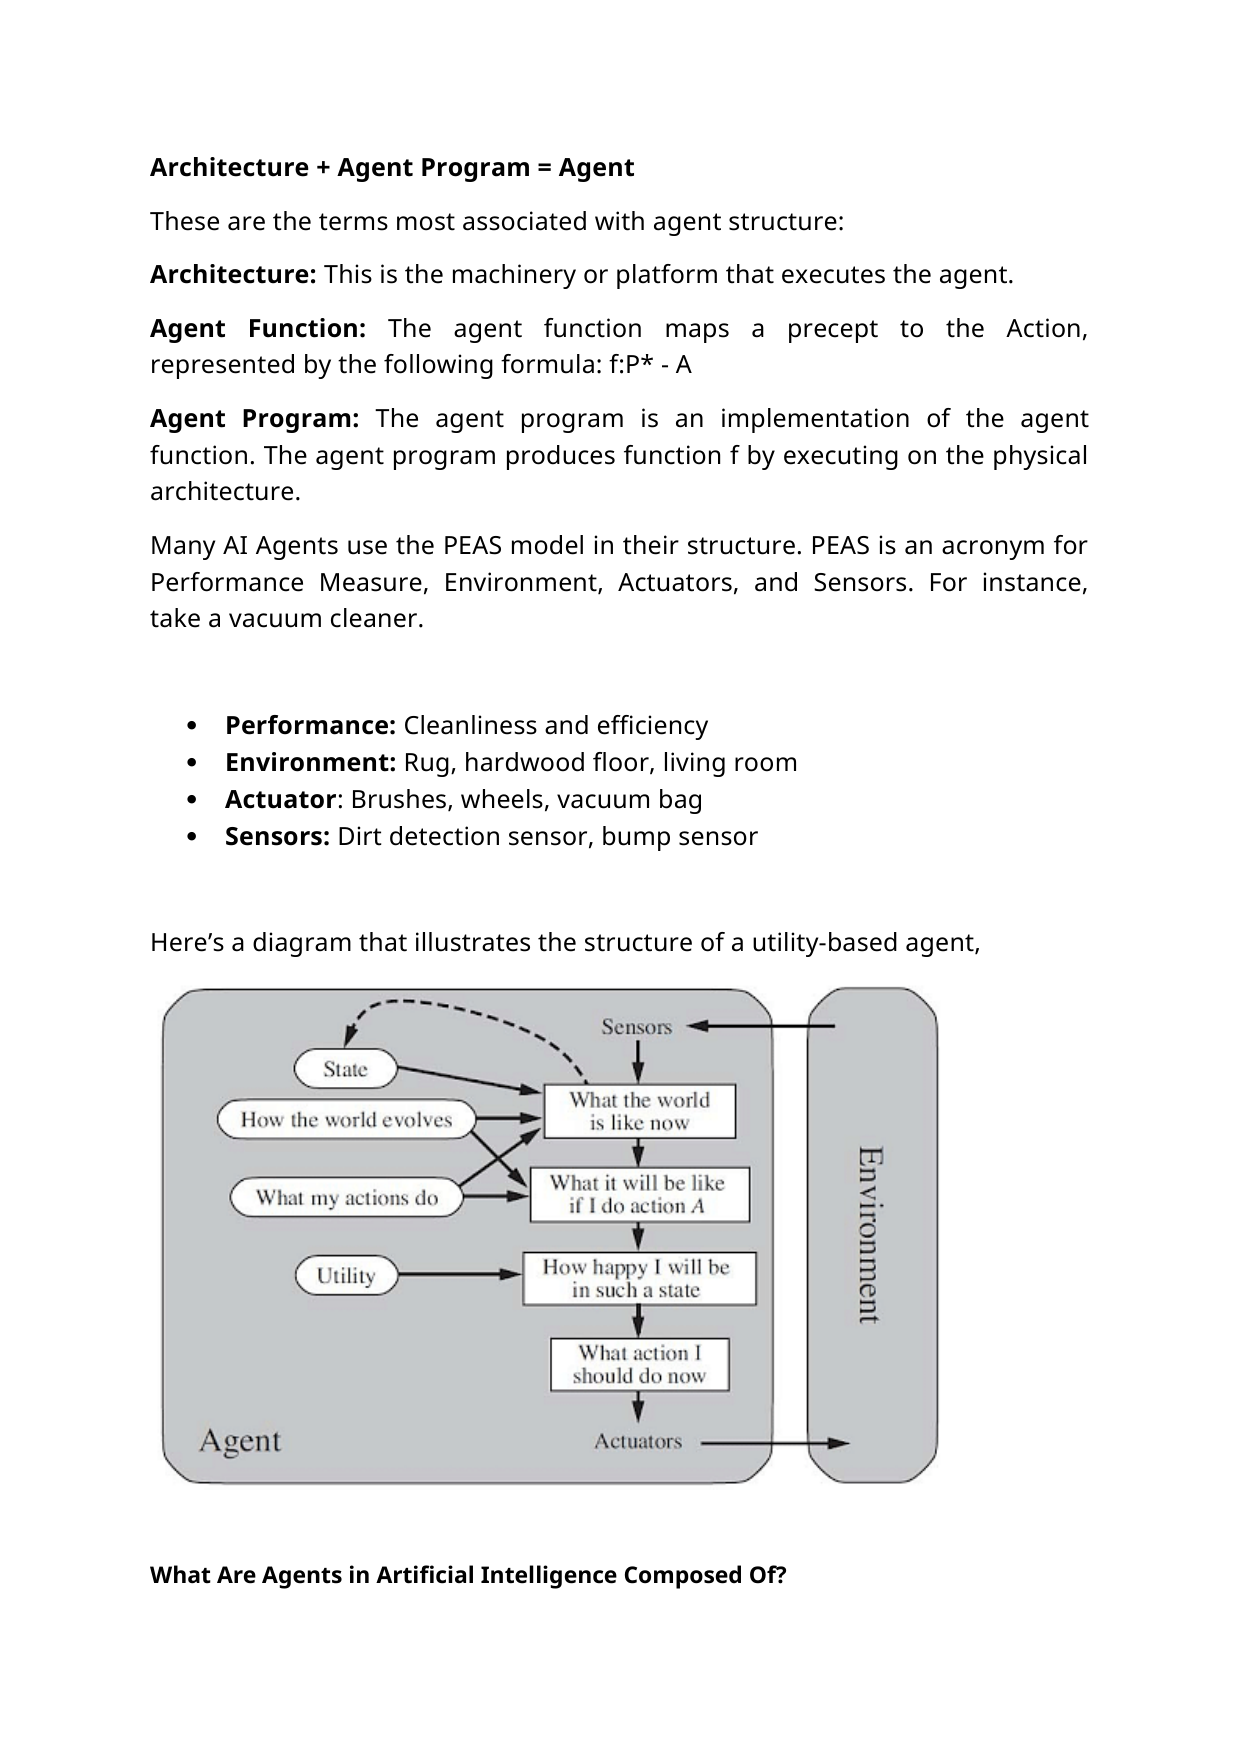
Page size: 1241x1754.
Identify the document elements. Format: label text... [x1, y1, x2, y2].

text Architecture: This is the machinery or platform that executes the agent. [150, 257, 1090, 291]
text Agent Program: The agent program is an implementation of the agent function. The agent program produces function f by executing on the physical architecture. [150, 401, 1090, 508]
text What Are Agents in Artificial Intelligence Composed Of? [150, 1559, 1090, 1590]
text These are the terms most associated with agent structure: [150, 203, 1090, 237]
text Agent Function: The agent function maps a precept to the Action, represented by the following formula: f:P* - A [150, 310, 1090, 381]
list Sensors: Dirt detection sensor, bump sensor [187, 818, 1090, 852]
text Many AI Agents use the PEAS model in their structure. PEAS is an acronym for Performance Measure, Environment, Actuators, and Sensors. For instance, take a vacuum cleaner. [150, 527, 1090, 635]
list Environment: Rug, hardwood floor, living room [187, 745, 1090, 779]
list Performance: Cleanliness and efficiency [187, 708, 1090, 742]
list Actuator: Brushes, wheels, vacuum bag [187, 781, 1090, 816]
text Here’s a diagram that illustrates the structure of a utility-based agent, [150, 925, 1090, 959]
text Architecture + Agent Program = Agent [150, 150, 1090, 184]
picture [150, 978, 951, 1490]
